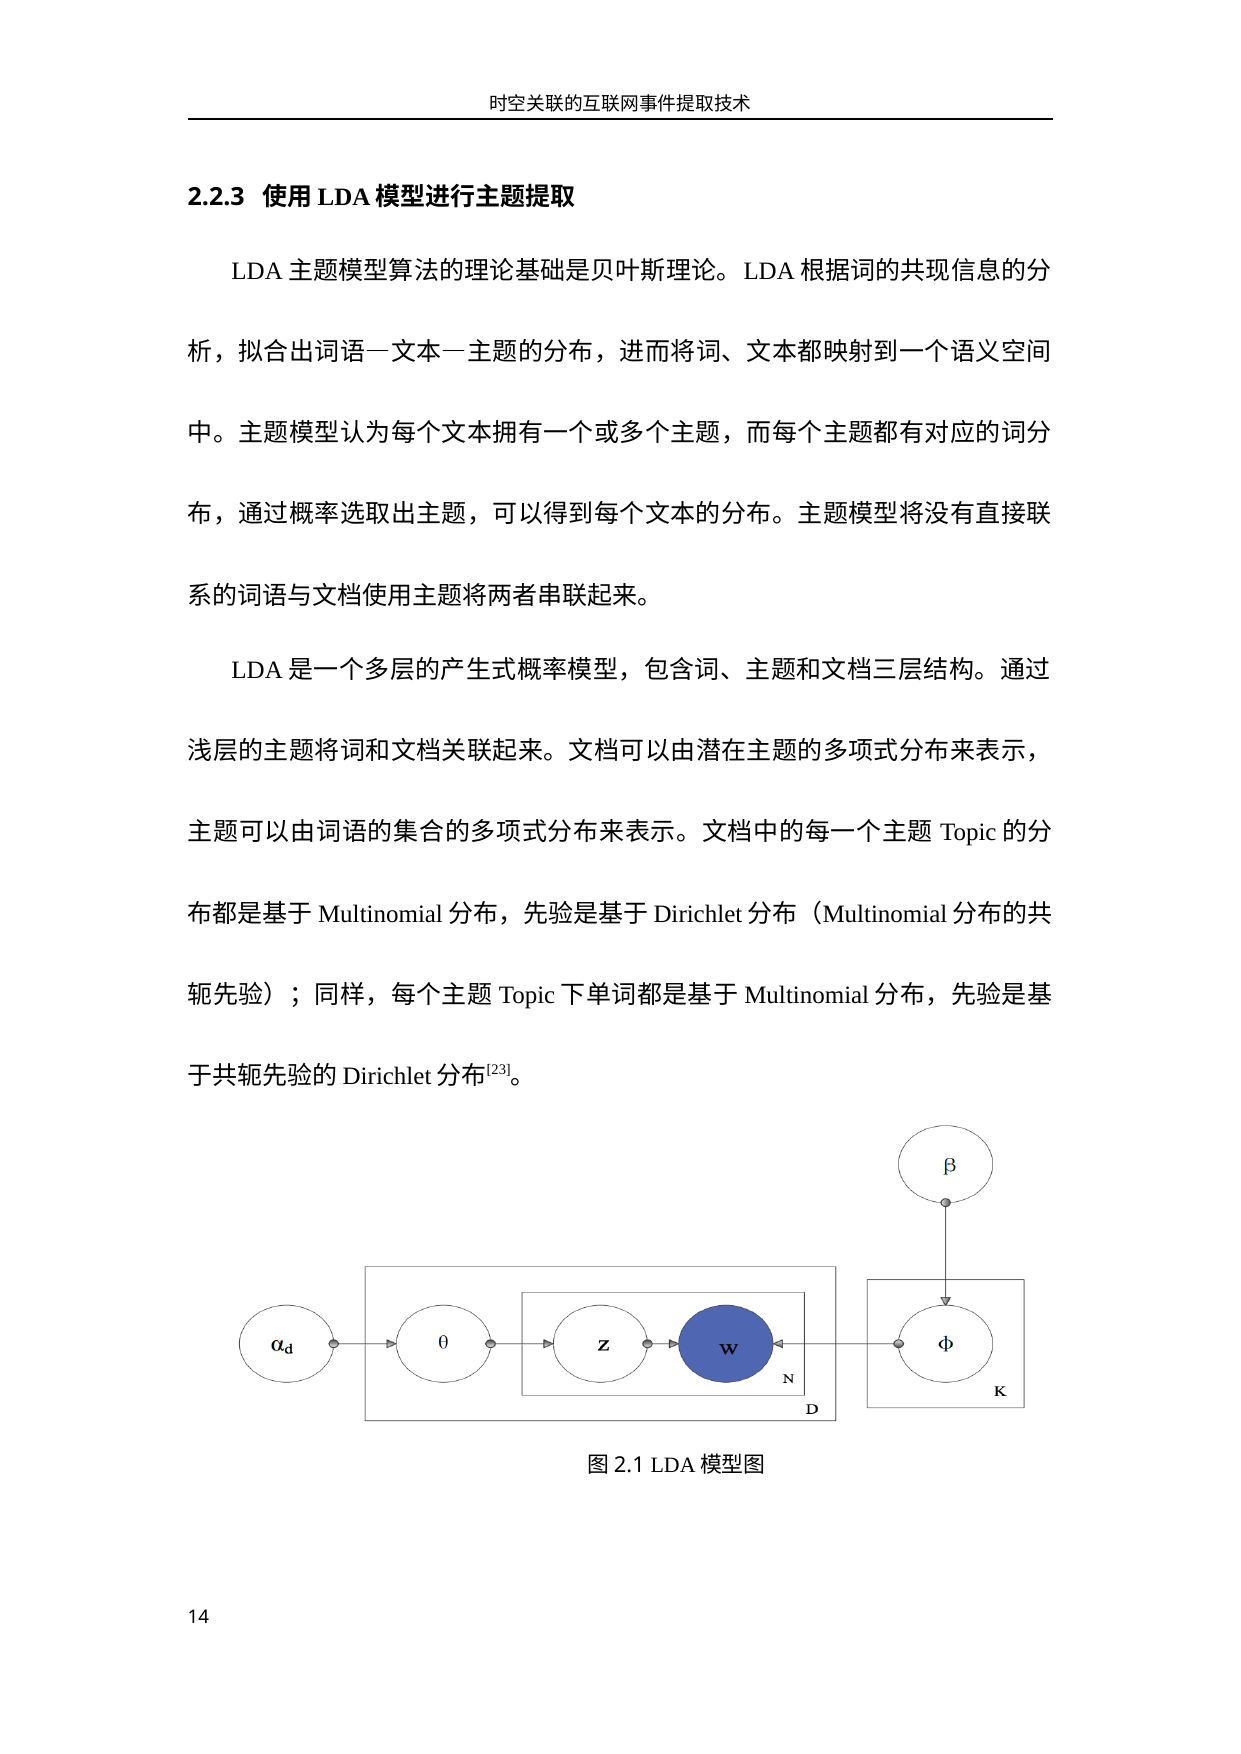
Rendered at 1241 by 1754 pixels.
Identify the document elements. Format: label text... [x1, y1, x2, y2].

text LDA是一个多层的产生式概率模型，包含词、主题和文档三层结构。通过浅层的主题将词和文档关联起来。文档可以由潜在主题的多项式分布来表示，主题可以由词语的集合的多项式分布来表示。文档中的每一个主题Topic的分布都是基于Multinomial分布，先验是基于Dirichlet分布（Multinomial分布的共轭先验）；同样，每个主题Topic下单词都是基于Multinomial分布，先验是基于共轭先验的Dirichlet分布[23]。 [187, 635, 1053, 1106]
list 图2.1 LDA模型图 [300, 1446, 1053, 1479]
picture [187, 1115, 1053, 1439]
list 使用LDA模型进行主题提取 [187, 162, 1053, 227]
text LDA主题模型算法的理论基础是贝叶斯理论。LDA根据词的共现信息的分析，拟合出词语—文本—主题的分布，进而将词、文本都映射到一个语义空间中。主题模型认为每个文本拥有一个或多个主题，而每个主题都有对应的词分布，通过概率选取出主题，可以得到每个文本的分布。主题模型将没有直接联系的词语与文档使用主题将两者串联起来。 [187, 236, 1053, 626]
